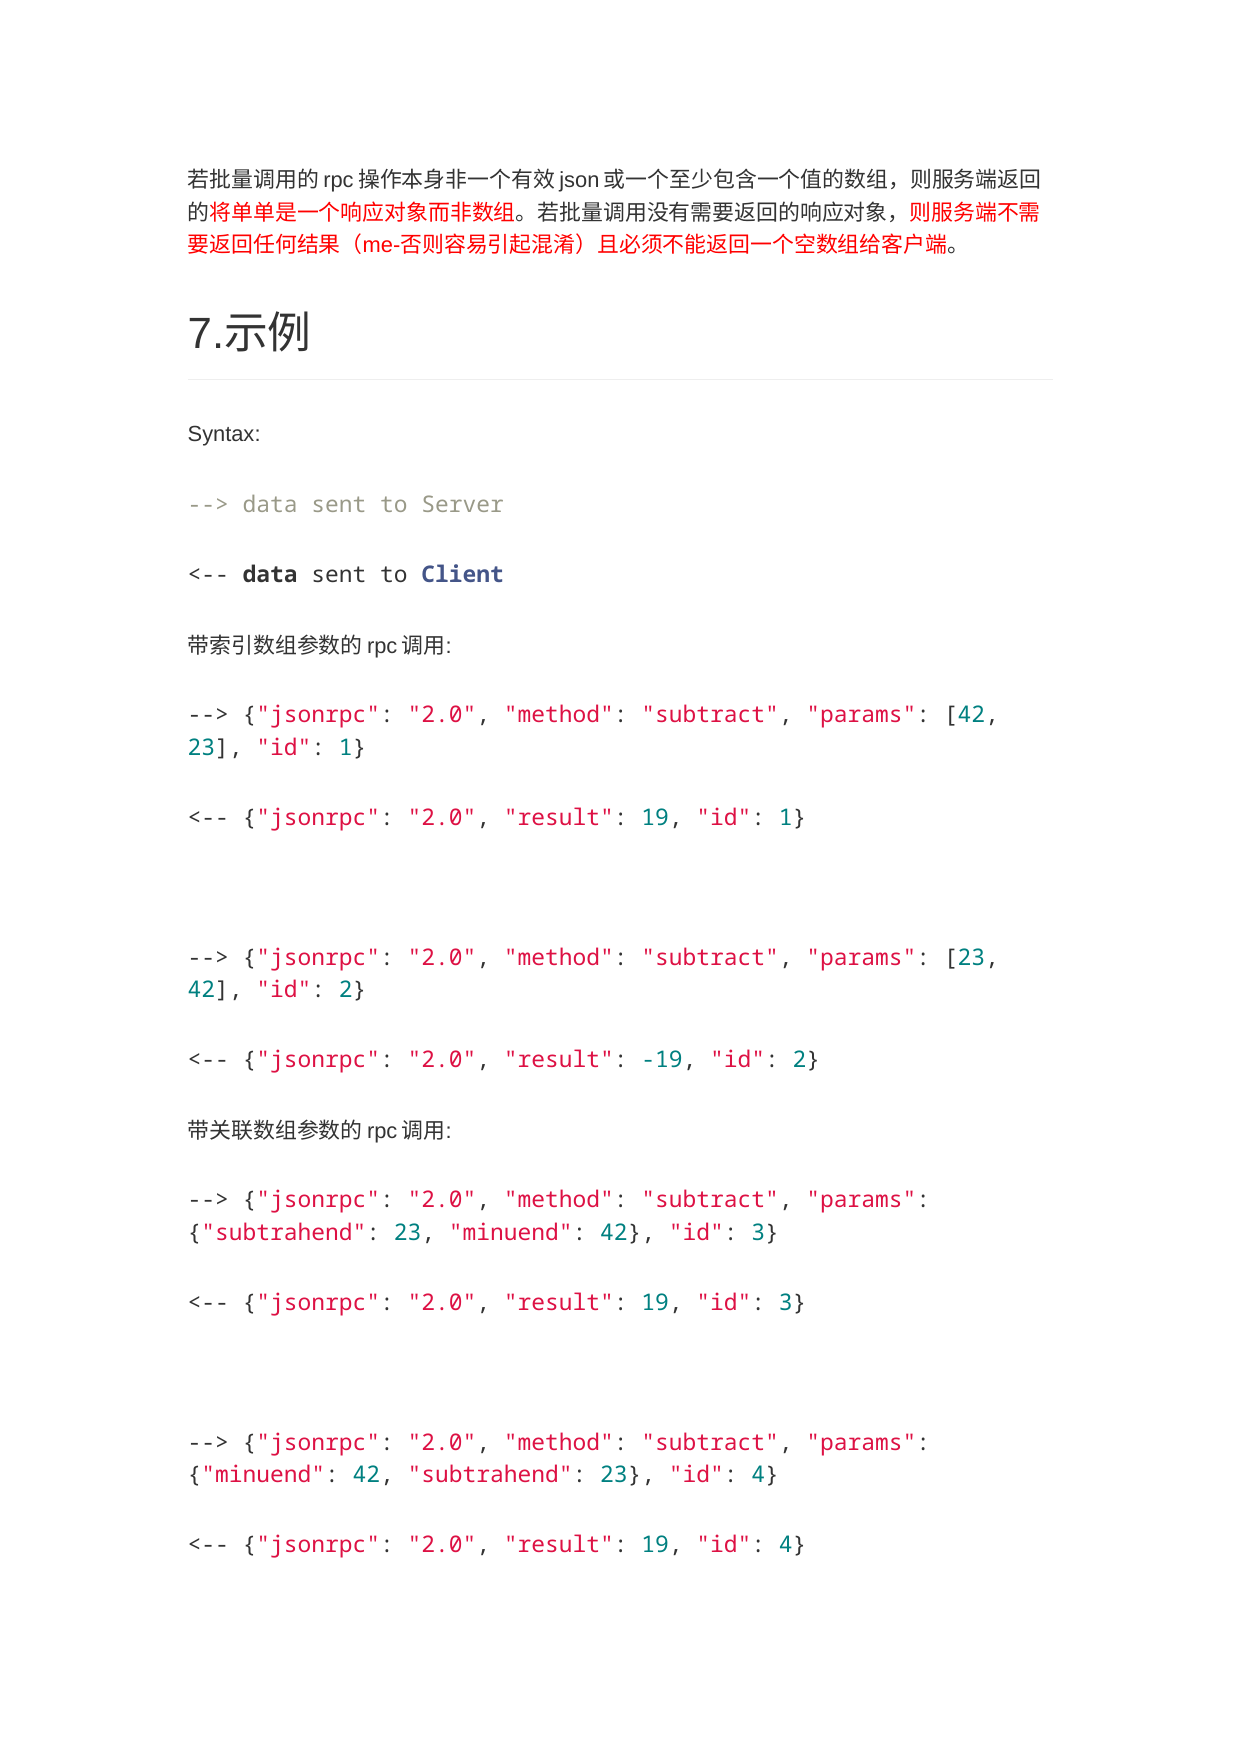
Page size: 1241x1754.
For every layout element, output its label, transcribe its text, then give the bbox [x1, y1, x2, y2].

text --> {"jsonrpc": "2.0", "method": "subtract", "params": [23, 42], "id": 2} [187, 940, 1053, 1005]
text 若批量调用的rpc操作本身非一个有效json或一个至少包含一个值的数组，则服务端返回的将单单是一个响应对象而非数组。若批量调用没有需要返回的响应对象，则服务端不需要返回任何结果（me-否则容易引起混淆）且必须不能返回一个空数组给客户端。 [187, 162, 1053, 259]
text --> {"jsonrpc": "2.0", "method": "subtract", "params": [42, 23], "id": 1} [187, 698, 1053, 763]
text Syntax: [187, 418, 1053, 450]
text <-- {"jsonrpc": "2.0", "result": 19, "id": 1} [187, 800, 1053, 833]
text 带索引数组参数的rpc调用: [187, 628, 1053, 660]
text --> {"jsonrpc": "2.0", "method": "subtract", "params": {"subtrahend": 23, "minuend": 42}, "id": 3} [187, 1183, 1053, 1248]
text --> data sent to Server [187, 488, 1053, 520]
text <-- {"jsonrpc": "2.0", "result": 19, "id": 3} [187, 1285, 1053, 1318]
text <-- data sent to Client [187, 558, 1053, 590]
text <-- {"jsonrpc": "2.0", "result": -19, "id": 2} [187, 1043, 1053, 1075]
text <-- {"jsonrpc": "2.0", "result": 19, "id": 4} [187, 1528, 1053, 1560]
text 带关联数组参数的rpc调用: [187, 1113, 1053, 1145]
text --> {"jsonrpc": "2.0", "method": "subtract", "params": {"minuend": 42, "subtrahend": 23}, "id": 4} [187, 1425, 1053, 1490]
text 7.示例 [187, 297, 1053, 380]
